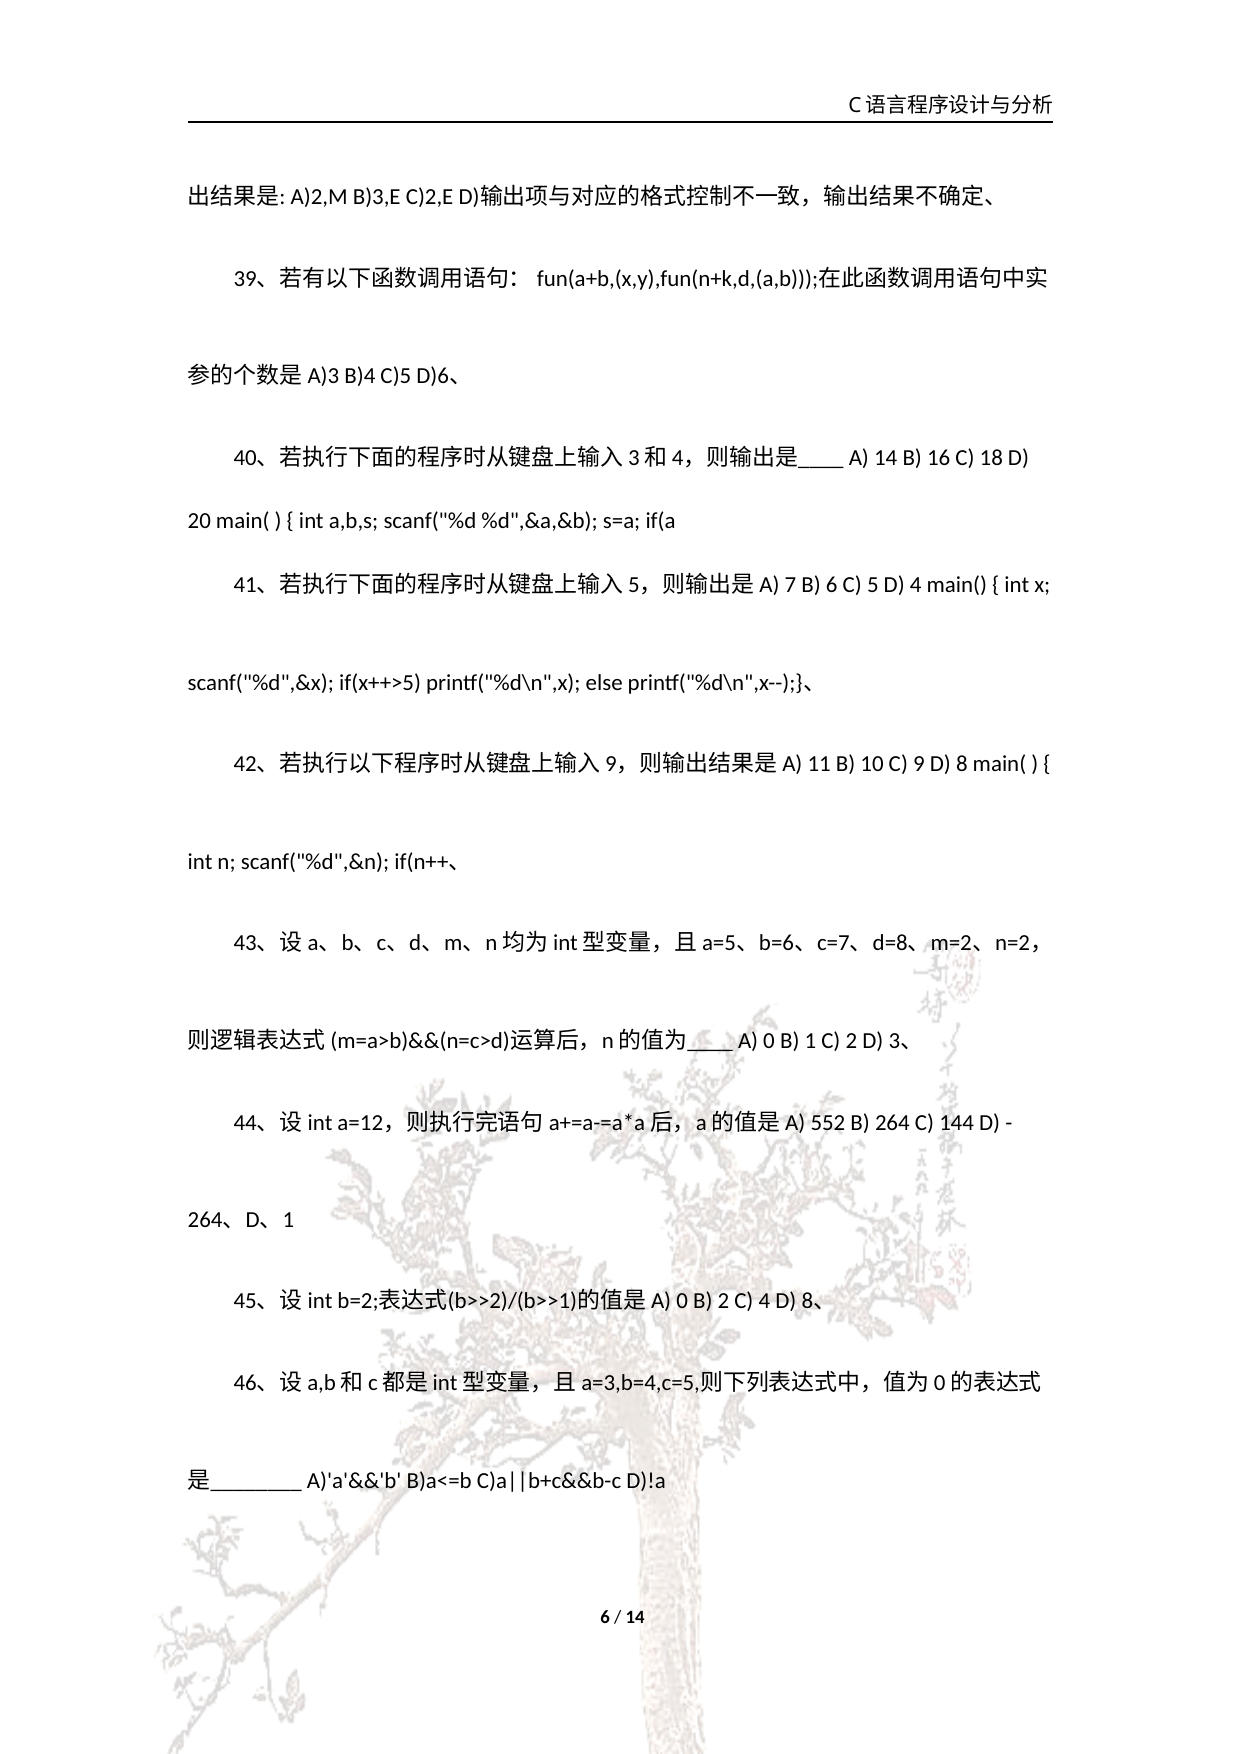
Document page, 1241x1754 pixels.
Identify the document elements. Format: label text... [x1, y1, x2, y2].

text 39、若有以下函数调用语句： fun(a+b,(x,y),fun(n+k,d,(a,b)));在此函数调用语句中实参的个数是 A)3 B)4 C)5 D)6、 [187, 243, 1053, 406]
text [187, 162, 1053, 227]
text 44、设 int a=12，则执行完语句 a+=a-=a*a后，a的值是 A) 552 B) 264 C) 144 D) -264、D、1 [187, 1087, 1053, 1250]
text 40、若执行下面的程序时从键盘上输入3和4，则输出是____ A) 14 B) 16 C) 18 D) 20 main( ) { int a,b,s; scanf("%d %d",&a,&b); s=a; if(a [187, 423, 1053, 536]
text 46、设a,b和c都是int型变量，且a=3,b=4,c=5,则下列表达式中，值为0的表达式是________ A)'a'&&'b' B)a<=b C)a||b+c&&b-c D)!a [187, 1348, 1053, 1511]
text 42、若执行以下程序时从键盘上输入9，则输出结果是 A) 11 B) 10 C) 9 D) 8 main( ) { int n; scanf("%d",&n); if(n++、 [187, 729, 1053, 892]
text 41、若执行下面的程序时从键盘上输入5，则输出是 A) 7 B) 6 C) 5 D) 4 main() { int x; scanf("%d",&x); if(x++>5) printf("%d\n",x); else printf("%d\n",x--);}、 [187, 550, 1053, 713]
text 45、设 int b=2;表达式(b>>2)/(b>>1)的值是 A) 0 B) 2 C) 4 D) 8、 [187, 1267, 1053, 1332]
text 43、设 a、b、c、d、m、n均为 int型变量，且 a=5、b=6、c=7、d=8、m=2、n=2，则逻辑表达式 (m=a>b)&&(n=c>d)运算后，n的值为____ A) 0 B) 1 C) 2 D) 3、 [187, 908, 1053, 1071]
